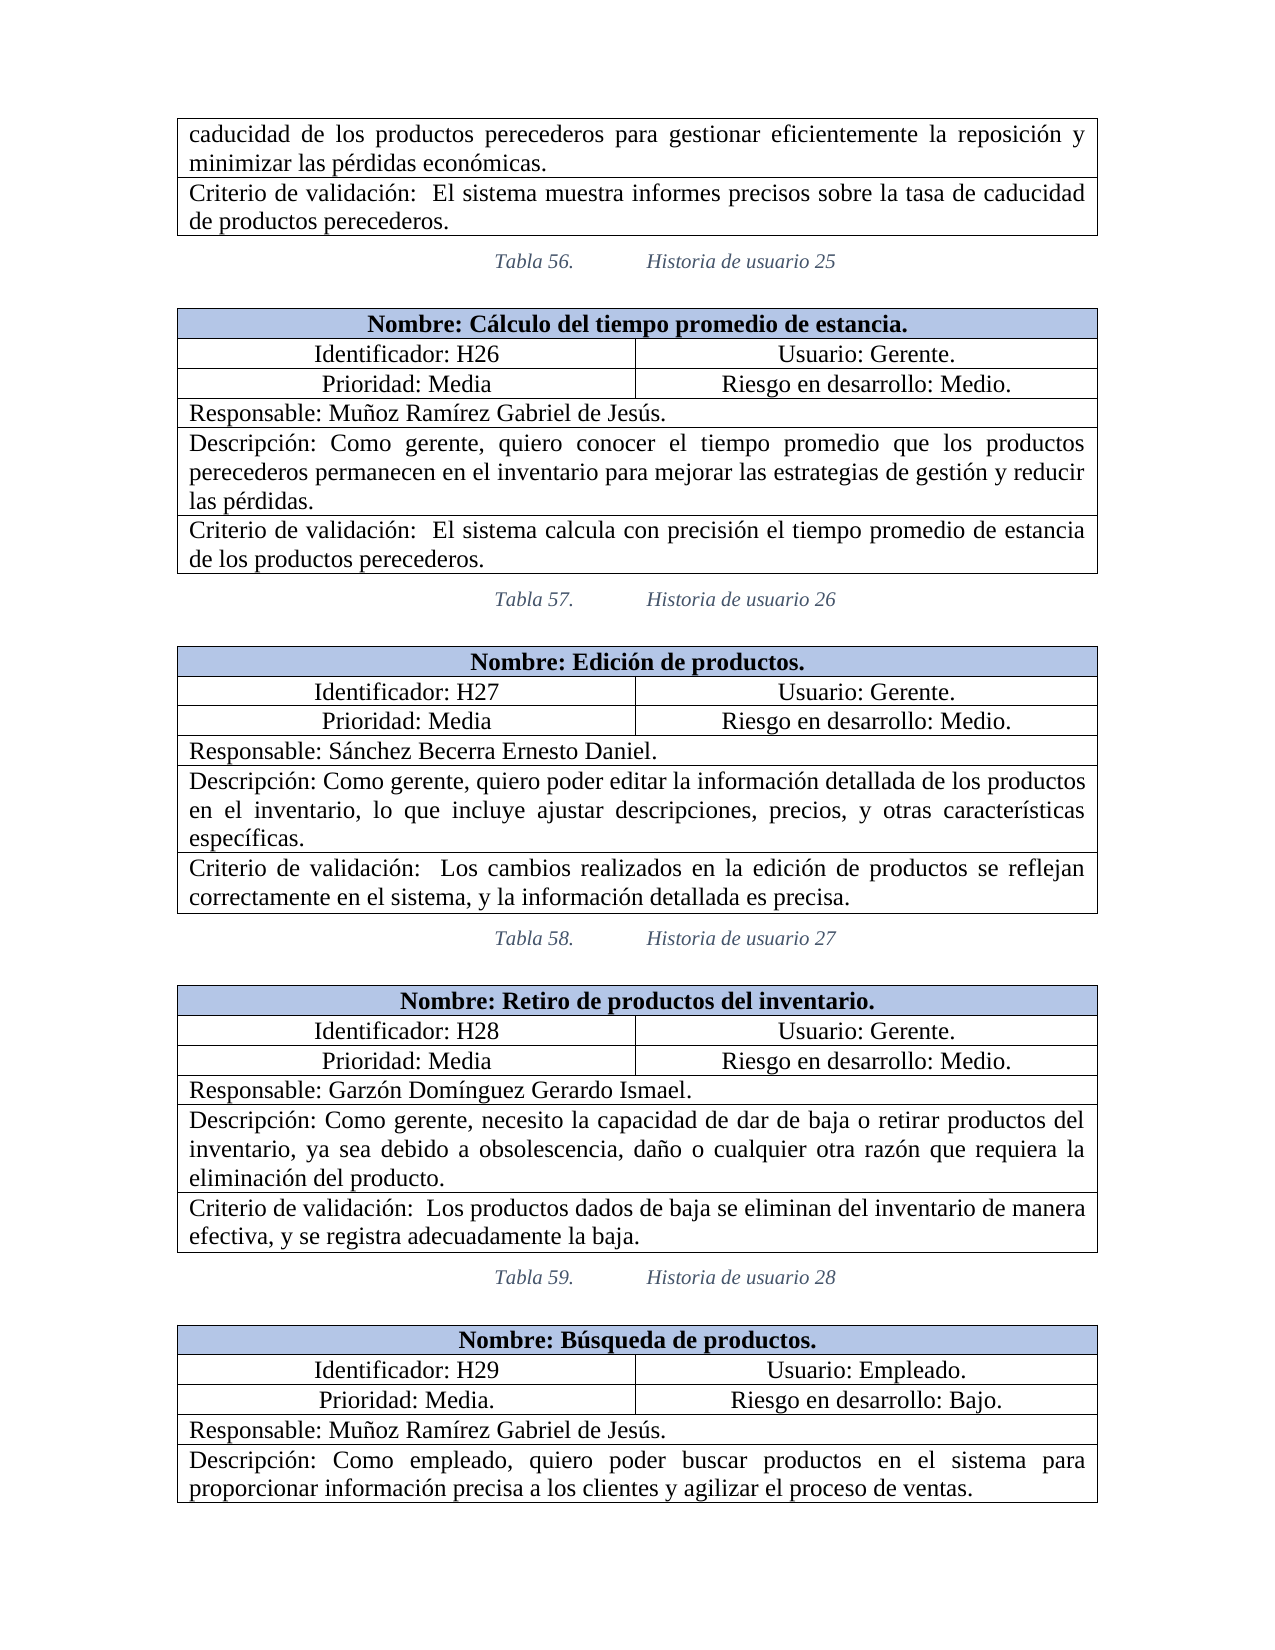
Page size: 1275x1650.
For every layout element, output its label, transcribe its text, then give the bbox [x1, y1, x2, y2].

table_cell Criterio de validación: El sistema calcula con precisión el tiempo promedio de estancia de los productos perecederos. [178, 516, 1097, 573]
table_cell Prioridad: Media. [178, 1385, 635, 1414]
table_header Nombre: Búsqueda de productos. [178, 1326, 1097, 1354]
table_cell Riesgo en desarrollo: Medio. [636, 369, 1097, 397]
table_cell Riesgo en desarrollo: Medio. [636, 1046, 1097, 1074]
table_cell Usuario: Empleado. [636, 1355, 1097, 1384]
table_cell Criterio de validación: Los cambios realizados en la edición de productos se reflejan correctamente en el sistema, y la información detallada es precisa. [178, 853, 1097, 912]
table_cell Usuario: Gerente. [636, 1016, 1097, 1045]
table_cell Responsable: Garzón Domínguez Gerardo Ismael. [178, 1076, 1097, 1104]
table_cell Responsable: Muñoz Ramírez Gabriel de Jesús. [178, 399, 1097, 427]
table_cell Identificador: H29 [178, 1355, 635, 1384]
table_header Nombre: Cálculo del tiempo promedio de estancia. [178, 309, 1097, 338]
table_header Nombre: Edición de productos. [178, 647, 1097, 676]
table_cell Descripción: Como gerente, necesito la capacidad de dar de baja o retirar productos del inventario, ya sea debido a obsolescencia, daño o cualquier otra razón que requiera la eliminación del producto. [178, 1105, 1097, 1192]
table_cell Identificador: H27 [178, 677, 635, 705]
table_cell Descripción: Como gerente, quiero conocer el tiempo promedio que los productos perecederos permanecen en el inventario para mejorar las estrategias de gestión y reducir las pérdidas. [178, 428, 1097, 514]
text Historia de usuario 28 [215, 1265, 1157, 1289]
table_cell Descripción: Como gerente, quiero poder editar la información detallada de los productos en el inventario, lo que incluye ajustar descripciones, precios, y otras características específicas. [178, 766, 1097, 852]
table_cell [178, 119, 1097, 177]
text Historia de usuario 26 [215, 587, 1157, 611]
table_cell Responsable: Muñoz Ramírez Gabriel de Jesús. [178, 1415, 1097, 1444]
table_cell Prioridad: Media [178, 706, 635, 735]
table_cell Usuario: Gerente. [636, 677, 1097, 705]
table_cell Descripción: Como empleado, quiero poder buscar productos en el sistema para proporcionar información precisa a los clientes y agilizar el proceso de ventas. [178, 1445, 1097, 1502]
text Historia de usuario 25 [215, 249, 1157, 273]
table_cell Identificador: H28 [178, 1016, 635, 1045]
table_cell Criterio de validación: Los productos dados de baja se eliminan del inventario de manera efectiva, y se registra adecuadamente la baja. [178, 1193, 1097, 1252]
table_cell Identificador: H26 [178, 339, 635, 368]
text Historia de usuario 27 [215, 926, 1157, 950]
table_cell Criterio de validación: El sistema muestra informes precisos sobre la tasa de caducidad de productos perecederos. [178, 178, 1097, 235]
table_cell Responsable: Sánchez Becerra Ernesto Daniel. [178, 736, 1097, 765]
table_cell Riesgo en desarrollo: Medio. [636, 706, 1097, 735]
table_header Nombre: Retiro de productos del inventario. [178, 986, 1097, 1015]
table_cell Prioridad: Media [178, 369, 635, 397]
table_cell Riesgo en desarrollo: Bajo. [636, 1385, 1097, 1414]
table_cell Usuario: Gerente. [636, 339, 1097, 368]
table_cell Prioridad: Media [178, 1046, 635, 1074]
